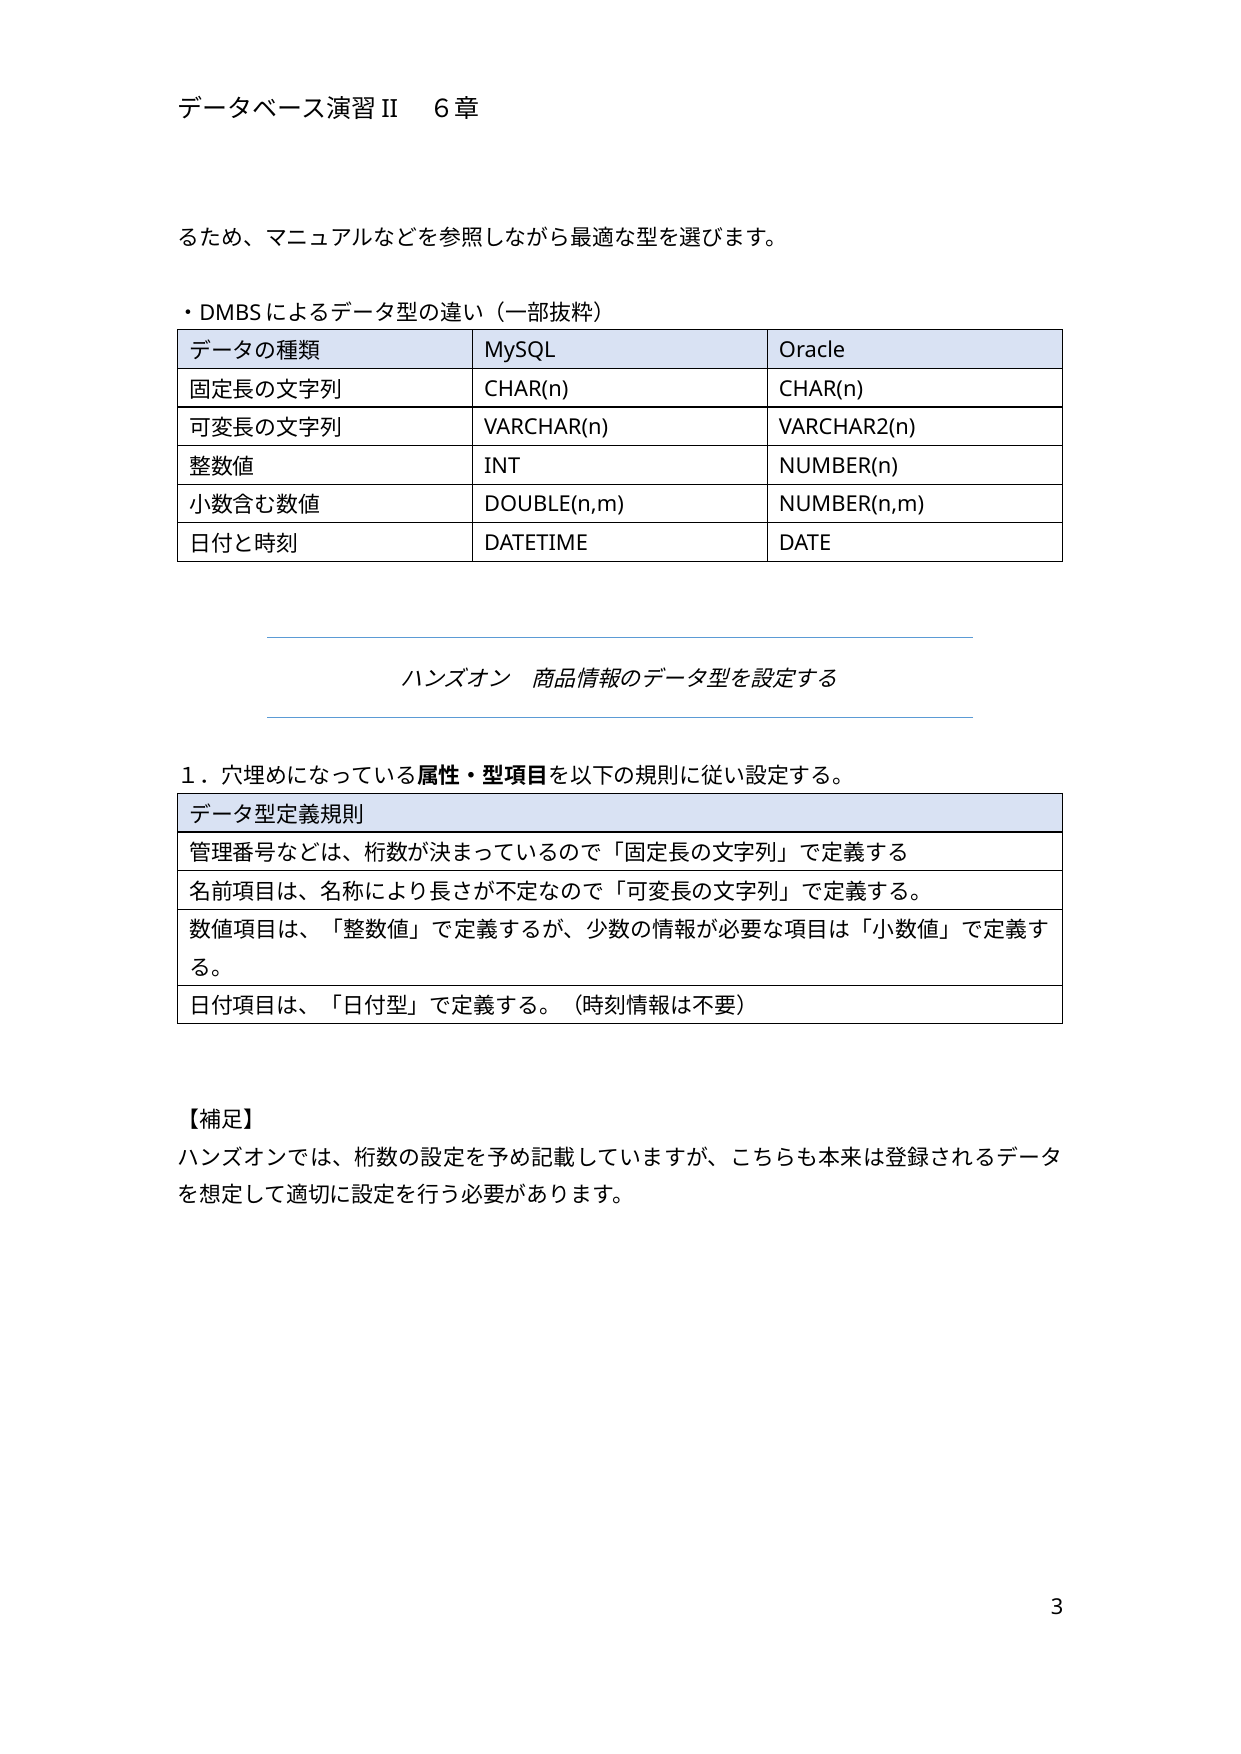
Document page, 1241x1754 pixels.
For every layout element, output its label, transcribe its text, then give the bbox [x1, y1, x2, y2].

text 【補足】 [177, 1099, 1063, 1137]
text １．穴埋めになっている属性・型項目を以下の規則に従い設定する。 [177, 755, 1063, 793]
text ハンズオン 商品情報のデータ型を設定する [267, 638, 973, 717]
table_cell 整数値 [178, 446, 472, 483]
table_cell VARCHAR2(n) [768, 408, 1062, 445]
table_cell 名前項目は、名称により長さが不定なので「可変長の文字列」で定義する。 [178, 871, 1062, 908]
table_cell DOUBLE(n,m) [473, 485, 767, 522]
table_cell 日付と時刻 [178, 523, 472, 561]
table_cell VARCHAR(n) [473, 408, 767, 445]
table_cell 日付項目は、「日付型」で定義する。（時刻情報は不要） [178, 986, 1062, 1023]
table_cell CHAR(n) [768, 369, 1062, 406]
table_cell DATE [768, 523, 1062, 561]
text ハンズオンでは、桁数の設定を予め記載していますが、こちらも本来は登録されるデータを想定して適切に設定を行う必要があります。 [177, 1137, 1063, 1212]
table_cell INT [473, 446, 767, 483]
table_cell 小数含む数値 [178, 485, 472, 522]
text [177, 217, 1063, 254]
table_cell CHAR(n) [473, 369, 767, 406]
table_cell DATETIME [473, 523, 767, 561]
table_cell NUMBER(n) [768, 446, 1062, 483]
table_cell 固定長の文字列 [178, 369, 472, 406]
table_header データの種類 [178, 330, 472, 368]
table_cell 可変長の文字列 [178, 408, 472, 445]
table_header データ型定義規則 [178, 794, 1062, 831]
table_header Oracle [768, 330, 1062, 368]
table_header MySQL [473, 330, 767, 368]
table_cell 数値項目は、「整数値」で定義するが、少数の情報が必要な項目は「小数値」で定義する。 [178, 910, 1062, 984]
table_cell NUMBER(n,m) [768, 485, 1062, 522]
text ・DMBSによるデータ型の違い（一部抜粋） [177, 292, 1063, 329]
table_cell 管理番号などは、桁数が決まっているので「固定長の文字列」で定義する [178, 833, 1062, 870]
